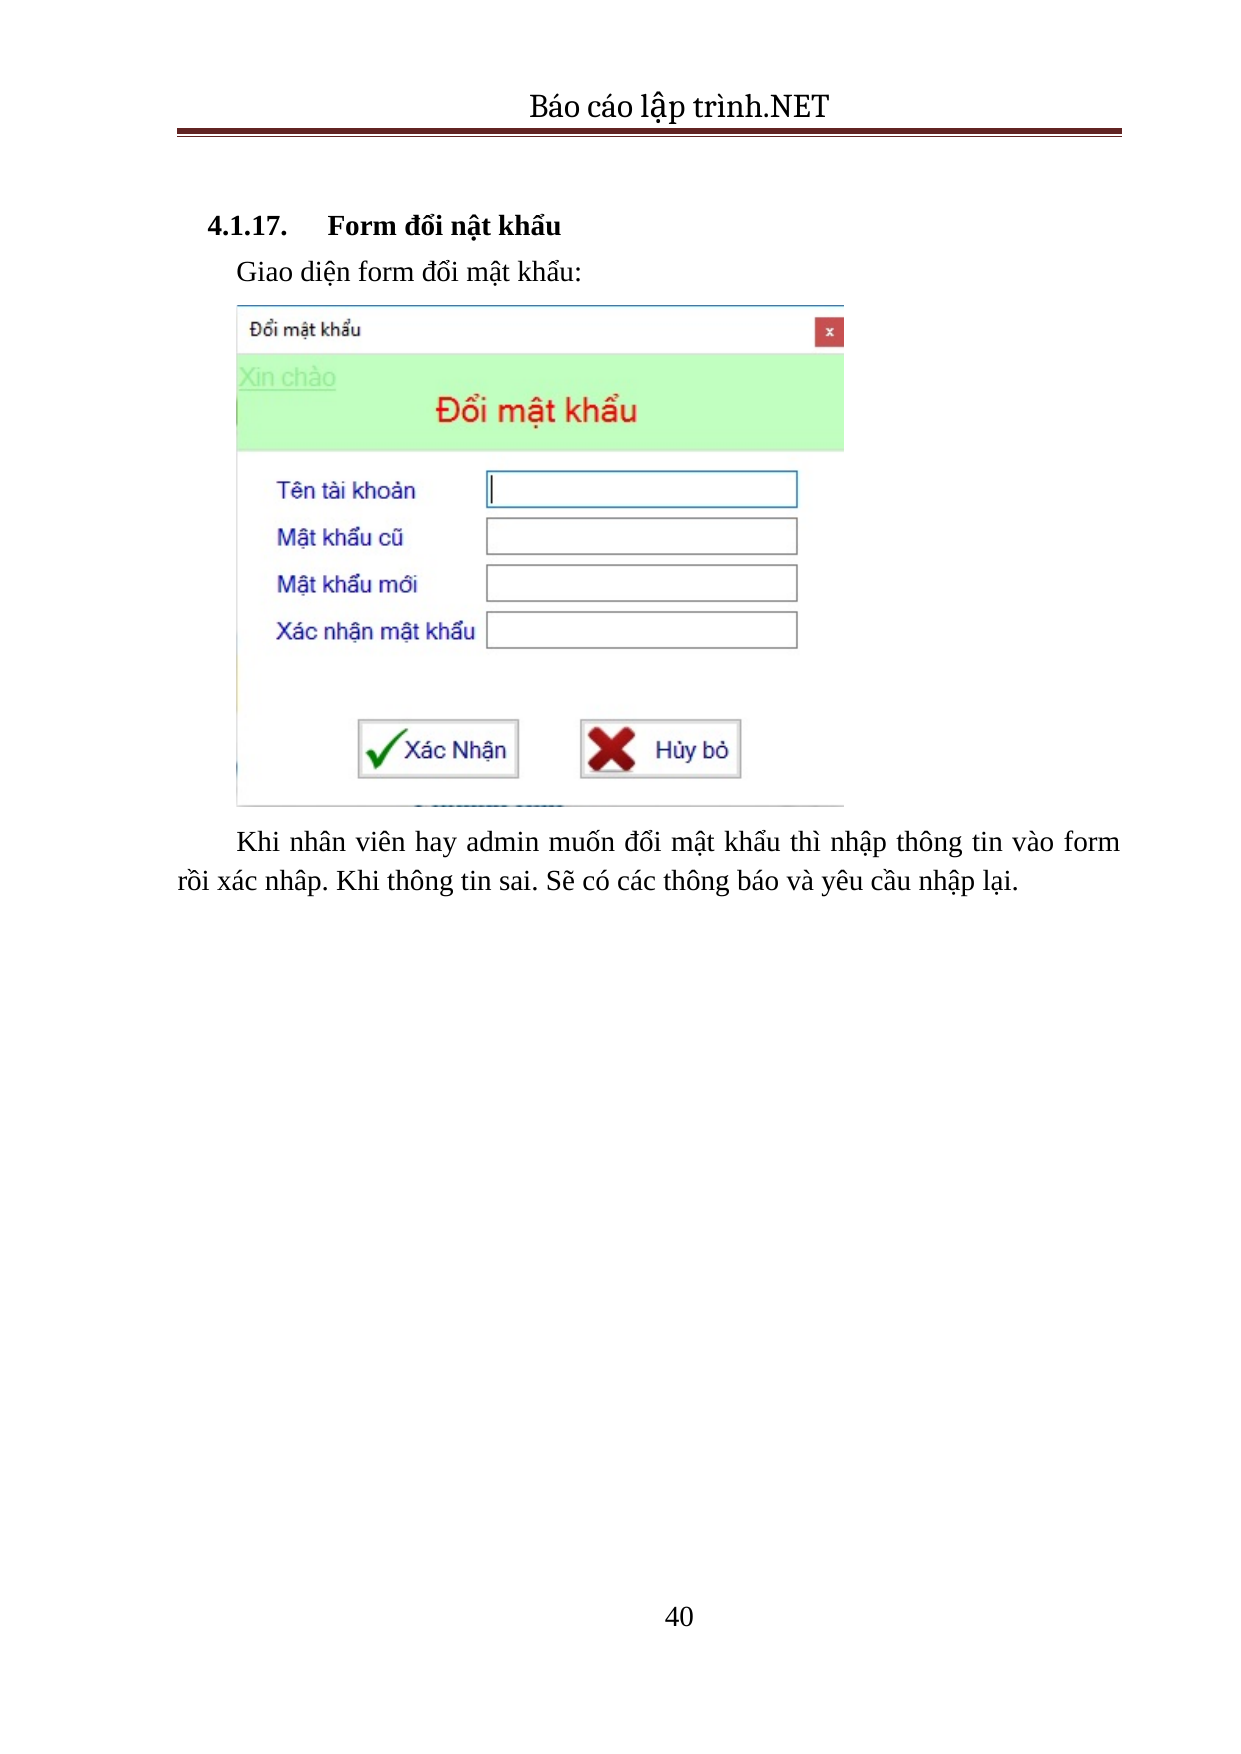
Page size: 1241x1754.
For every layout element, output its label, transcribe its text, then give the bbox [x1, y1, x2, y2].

picture [236, 305, 844, 807]
text Giao diện form đổi mật khẩu: [177, 254, 1122, 288]
text Khi nhân viên hay admin muốn đổi mật khẩu thì nhập thông tin vào form rồi xác nhâp. Khi thông tin sai. Sẽ có các thông báo và yêu cầu nhập lại. [177, 824, 1122, 897]
subtitle Form đổi nật khẩu [207, 208, 1122, 242]
